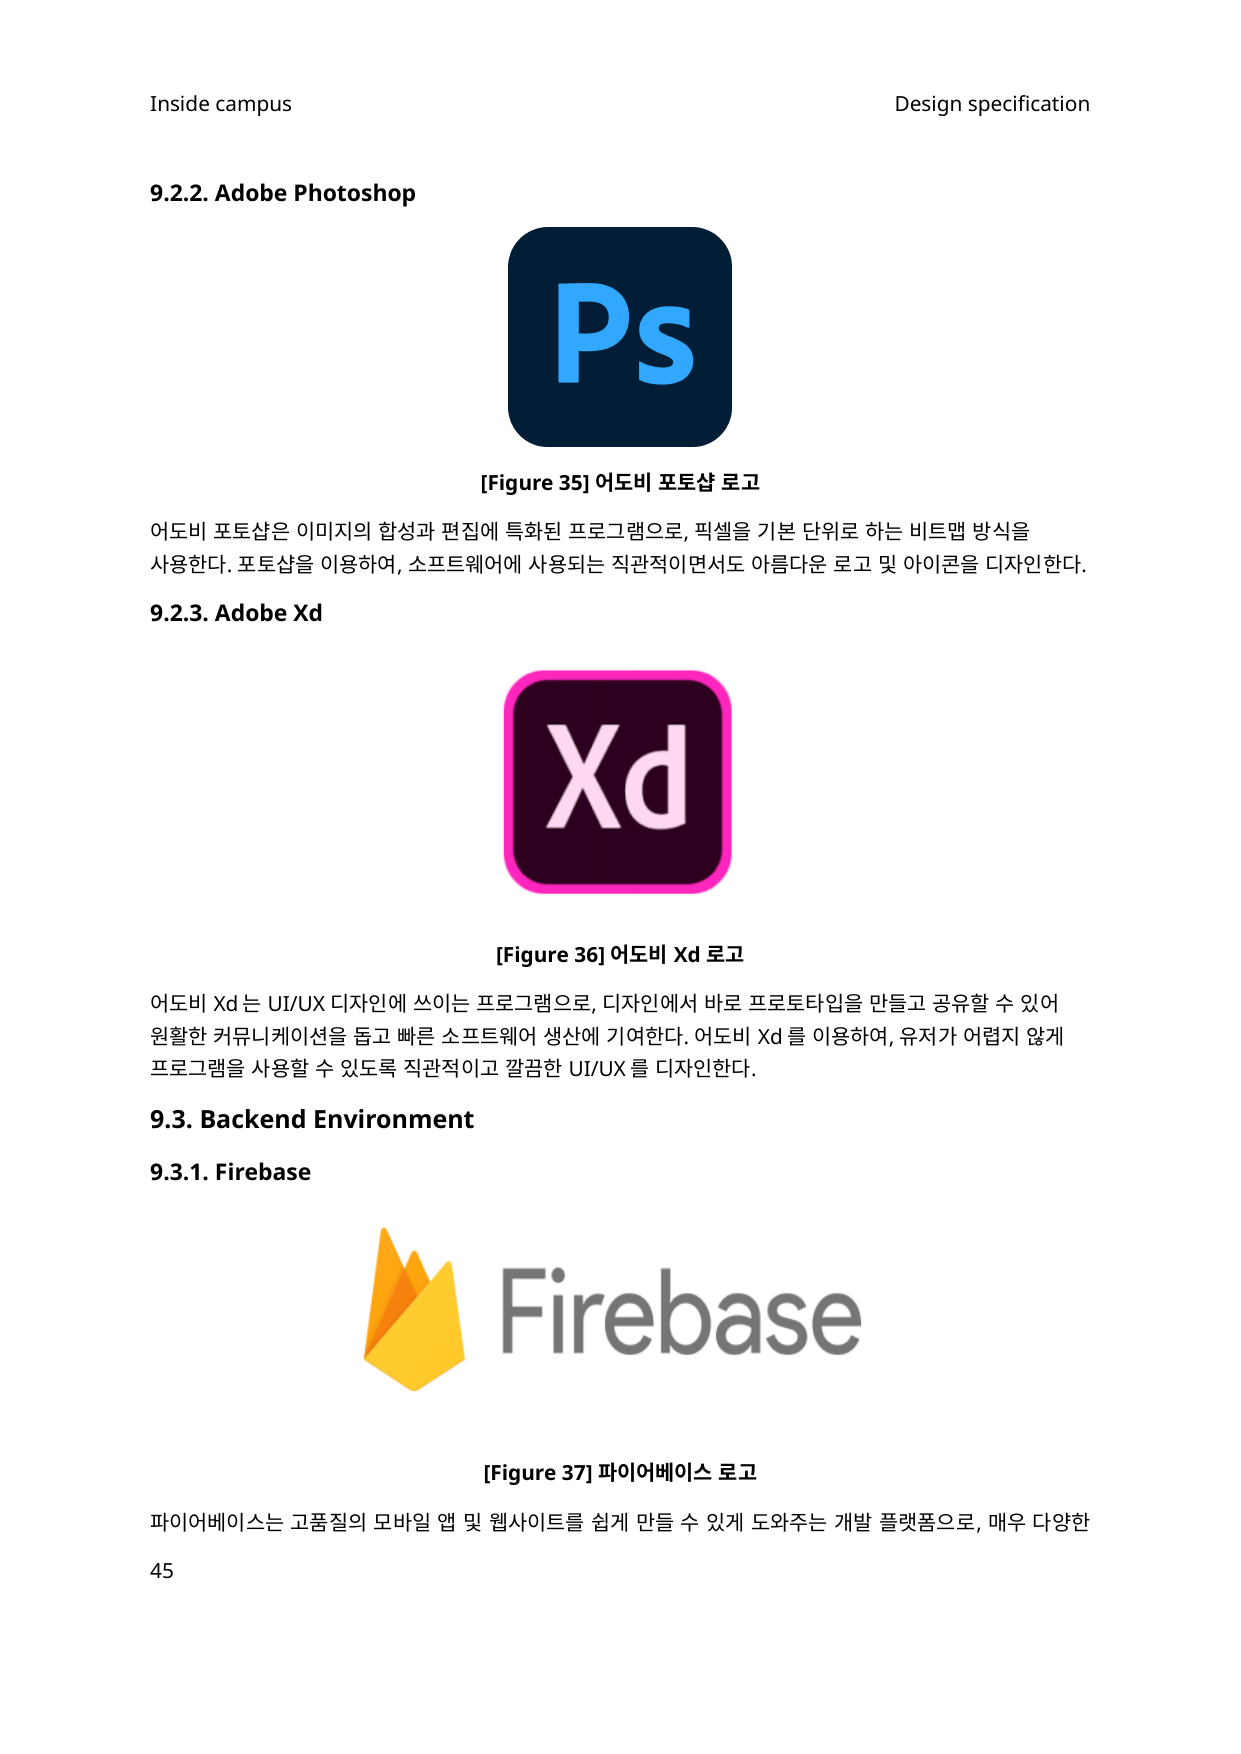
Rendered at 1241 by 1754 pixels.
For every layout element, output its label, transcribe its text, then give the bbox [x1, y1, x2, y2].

text 어도비 Xd는 UI/UX 디자인에 쓰이는 프로그램으로, 디자인에서 바로 프로토타입을 만들고 공유할 수 있어 원활한 커뮤니케이션을 돕고 빠른 소프트웨어 생산에 기여한다. 어도비 Xd를 이용하여, 유저가 어렵지 않게 프로그램을 사용할 수 있도록 직관적이고 깔끔한 UI/UX를 디자인한다. [150, 987, 1090, 1083]
subtitle 9.3. Backend Environment [150, 1102, 1090, 1136]
text [Figure 35] 어도비 포토샵 로고 [150, 466, 1090, 496]
picture [464, 647, 776, 919]
text [Figure 37] 파이어베이스 로고 [150, 1456, 1090, 1487]
subtitle 9.3.1. Firebase [150, 1155, 1090, 1187]
picture [332, 1205, 908, 1438]
subtitle 9.2.3. Adobe Xd [150, 597, 1090, 629]
subtitle 9.2.2. Adobe Photoshop [150, 177, 1090, 208]
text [150, 1506, 1090, 1536]
picture [508, 227, 732, 447]
text 어도비 포토샵은 이미지의 합성과 편집에 특화된 프로그램으로, 픽셀을 기본 단위로 하는 비트맵 방식을 사용한다. 포토샵을 이용하여, 소프트웨어에 사용되는 직관적이면서도 아름다운 로고 및 아이콘을 디자인한다. [150, 515, 1090, 578]
text [Figure 36] 어도비 Xd 로고 [150, 938, 1090, 968]
